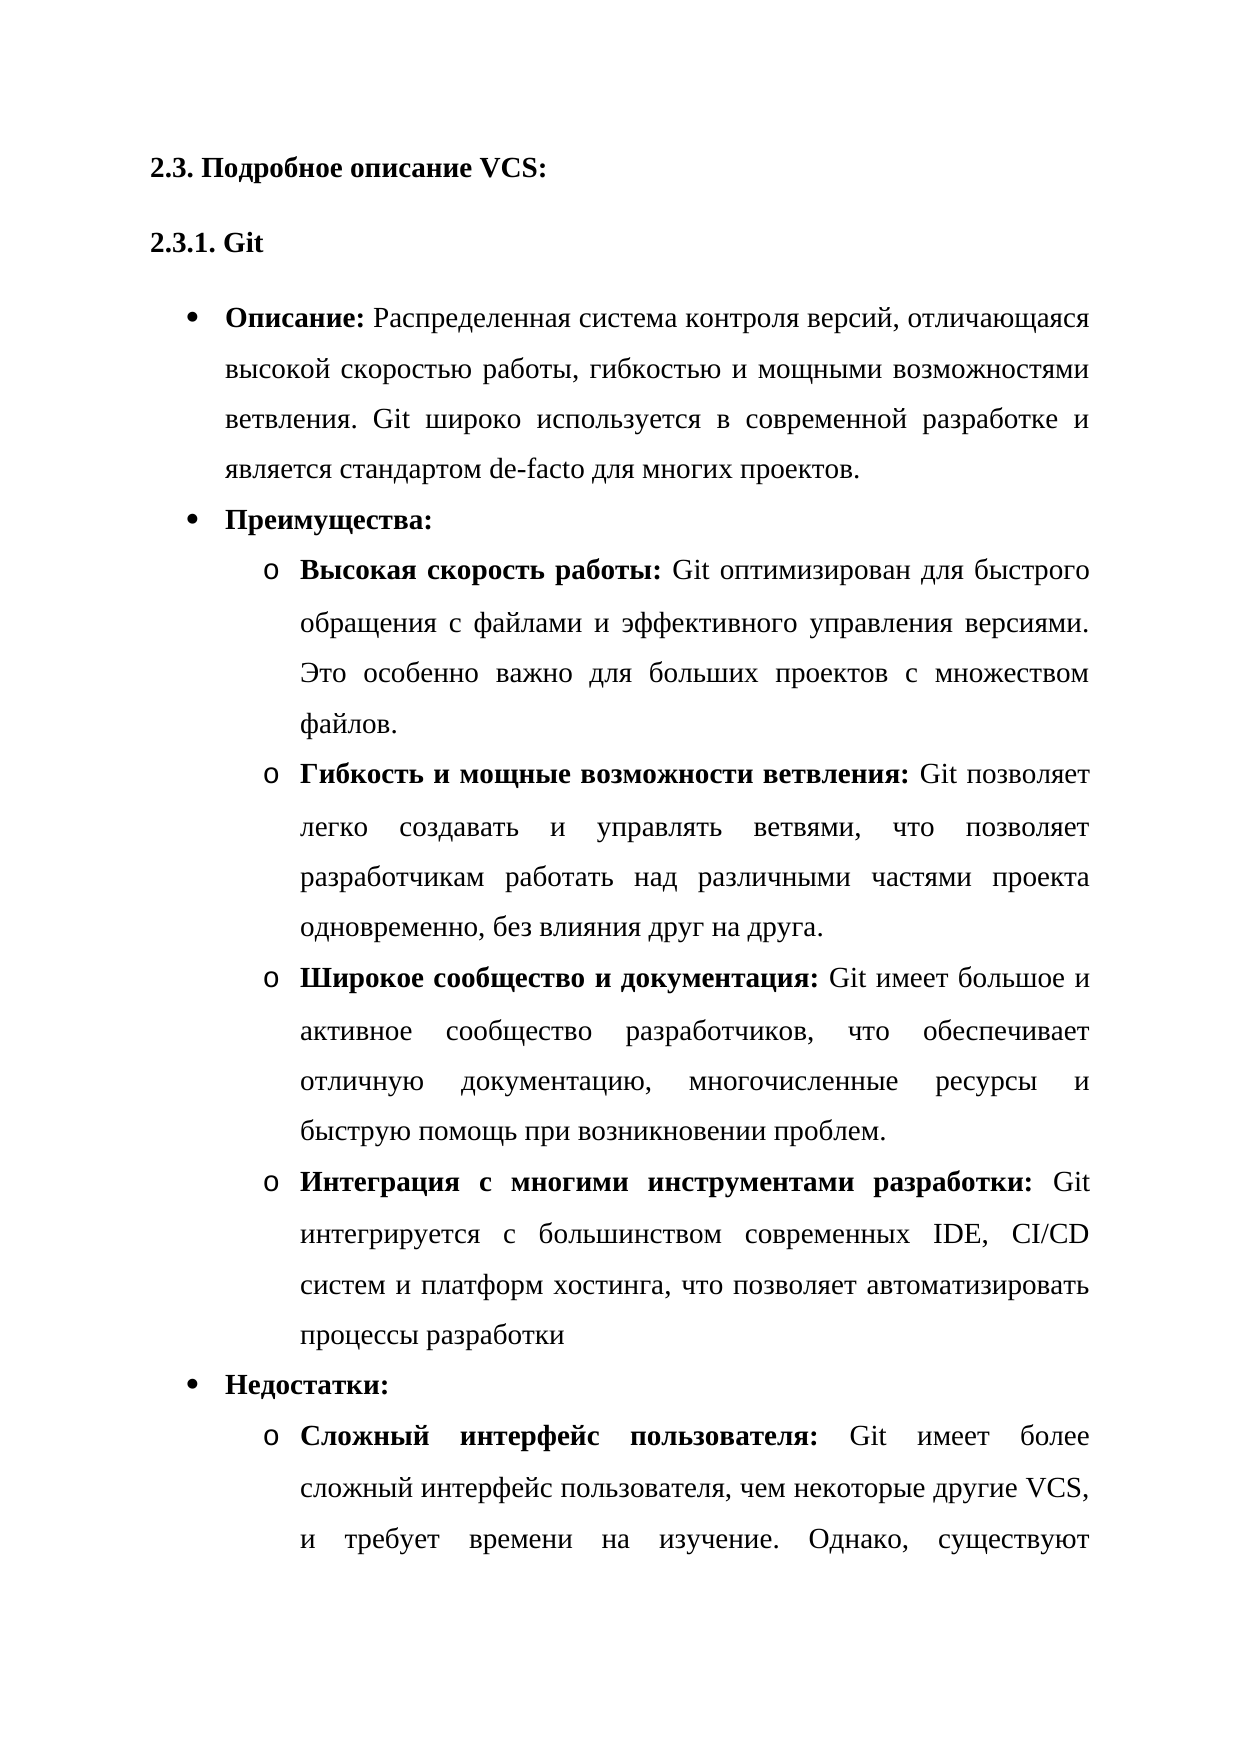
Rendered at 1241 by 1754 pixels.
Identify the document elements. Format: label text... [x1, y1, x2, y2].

list Гибкость и мощные возможности ветвления: Git позволяет легко создавать и управлять ветвями, что позволяет разработчикам работать над различными частями проекта одновременно, без влияния друг на друга. [262, 756, 1090, 943]
text 2.3. Подробное описание VCS: [150, 150, 1090, 183]
list Широкое сообщество и документация: Git имеет большое и активное сообщество разработчиков, что обеспечивает отличную документацию, многочисленные ресурсы и быструю помощь при возникновении проблем. [262, 960, 1090, 1147]
list Интеграция с многими инструментами разработки: Git интегрируется с большинством современных IDE, CI/CD систем и платформ хостинга, что позволяет автоматизировать процессы разработки [262, 1164, 1090, 1351]
list Описание: Распределенная система контроля версий, отличающаяся высокой скоростью работы, гибкостью и мощными возможностями ветвления. Git широко используется в современной разработке и является стандартом de-facto для многих проектов. [187, 301, 1090, 485]
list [262, 1418, 1090, 1554]
list Преимущества: [187, 502, 1090, 536]
text 2.3.1. Git [150, 225, 1090, 259]
list Недостатки: [187, 1367, 1090, 1401]
list Высокая скорость работы: Git оптимизирован для быстрого обращения с файлами и эффективного управления версиями. Это особенно важно для больших проектов с множеством файлов. [262, 552, 1090, 739]
